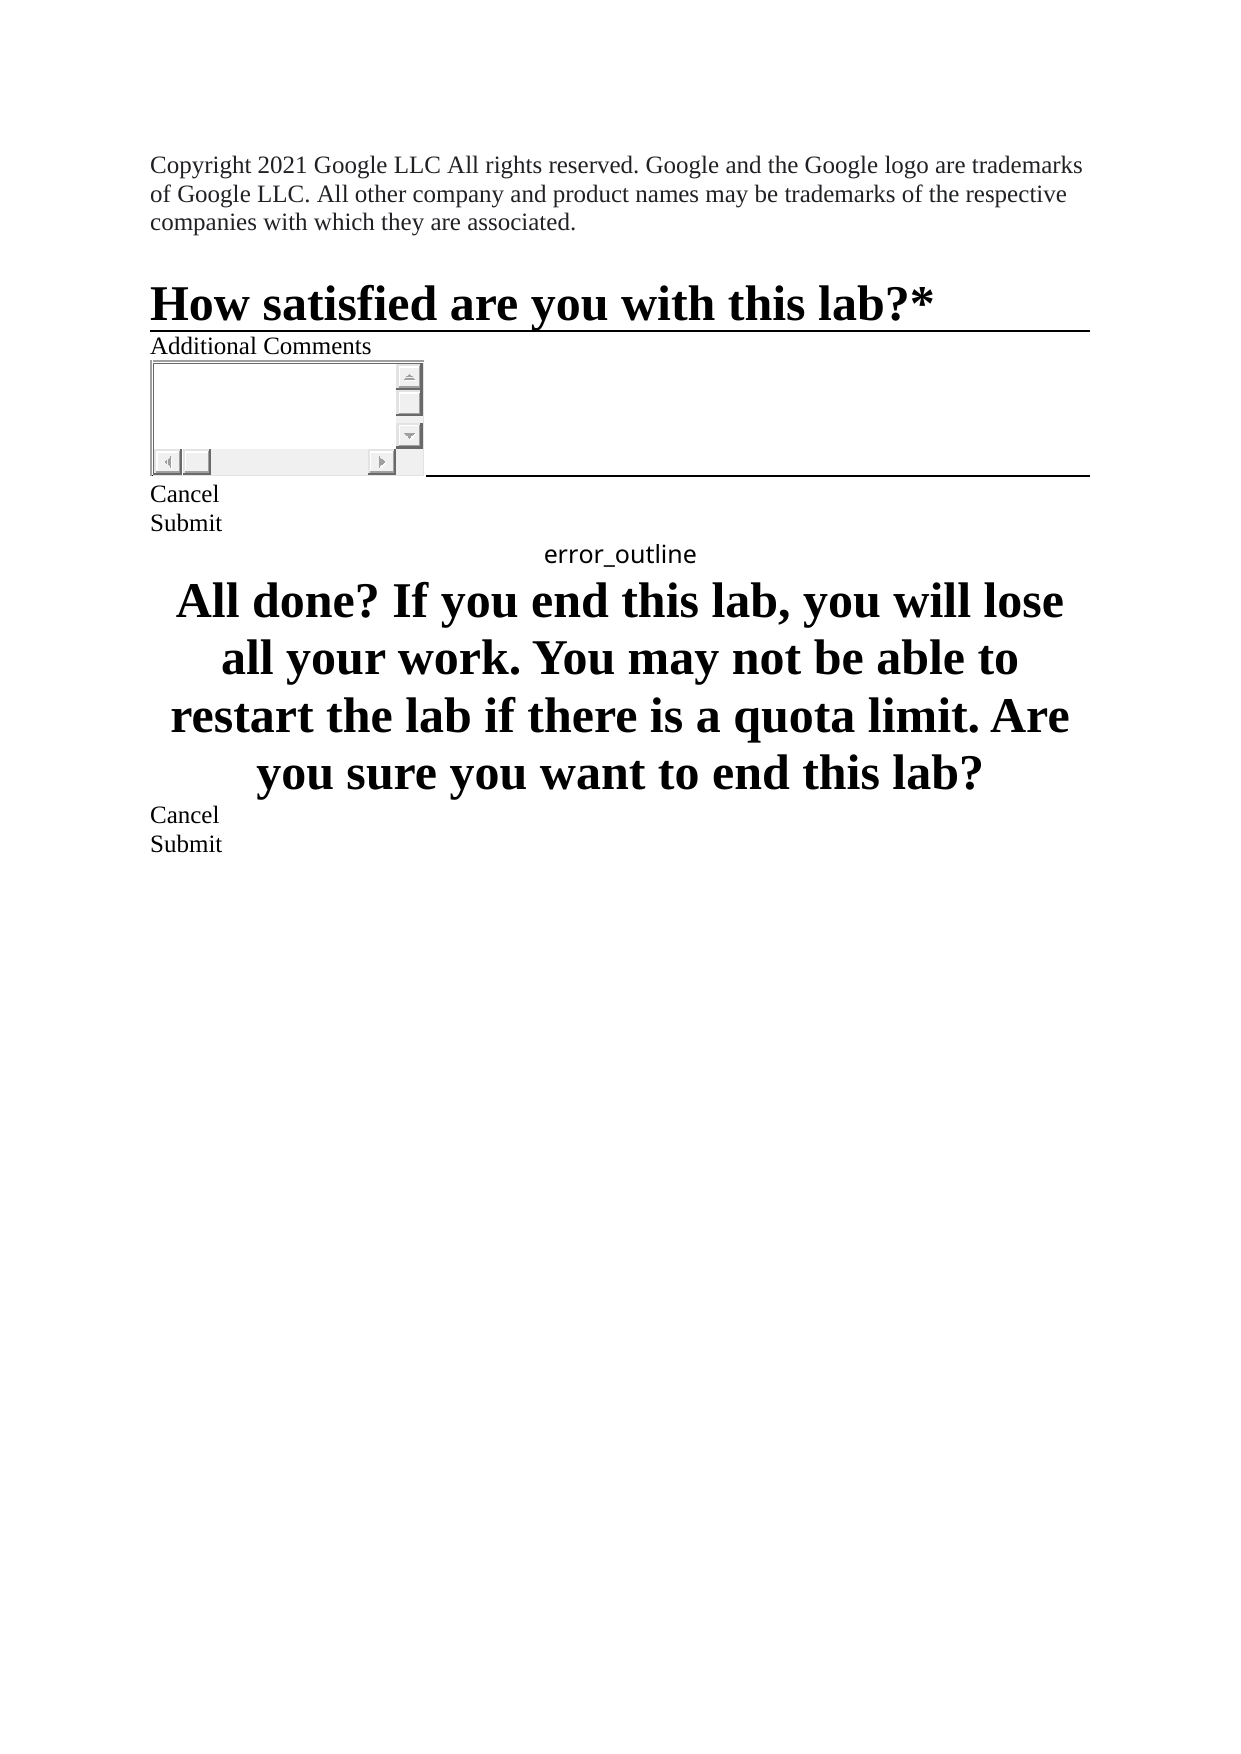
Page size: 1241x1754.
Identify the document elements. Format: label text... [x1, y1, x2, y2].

text All done? If you end this lab, you will lose all your work. You may not be able to restart the lab if there is a quota limit. Are you sure you want to end this lab? [150, 570, 1090, 800]
text Submit [150, 829, 1090, 858]
text Copyright 2021 Google LLC All rights reserved. Google and the Google logo are trademarks of Google LLC. All other company and product names may be trademarks of the respective companies with which they are associated. [150, 150, 1090, 236]
text Submit [150, 508, 1090, 536]
text How satisfied are you with this lab?* [150, 274, 1090, 330]
text Cancel [150, 479, 1090, 508]
text Cancel [150, 800, 1090, 829]
text error_outline [150, 536, 1090, 570]
text Additional Comments [150, 332, 1090, 360]
